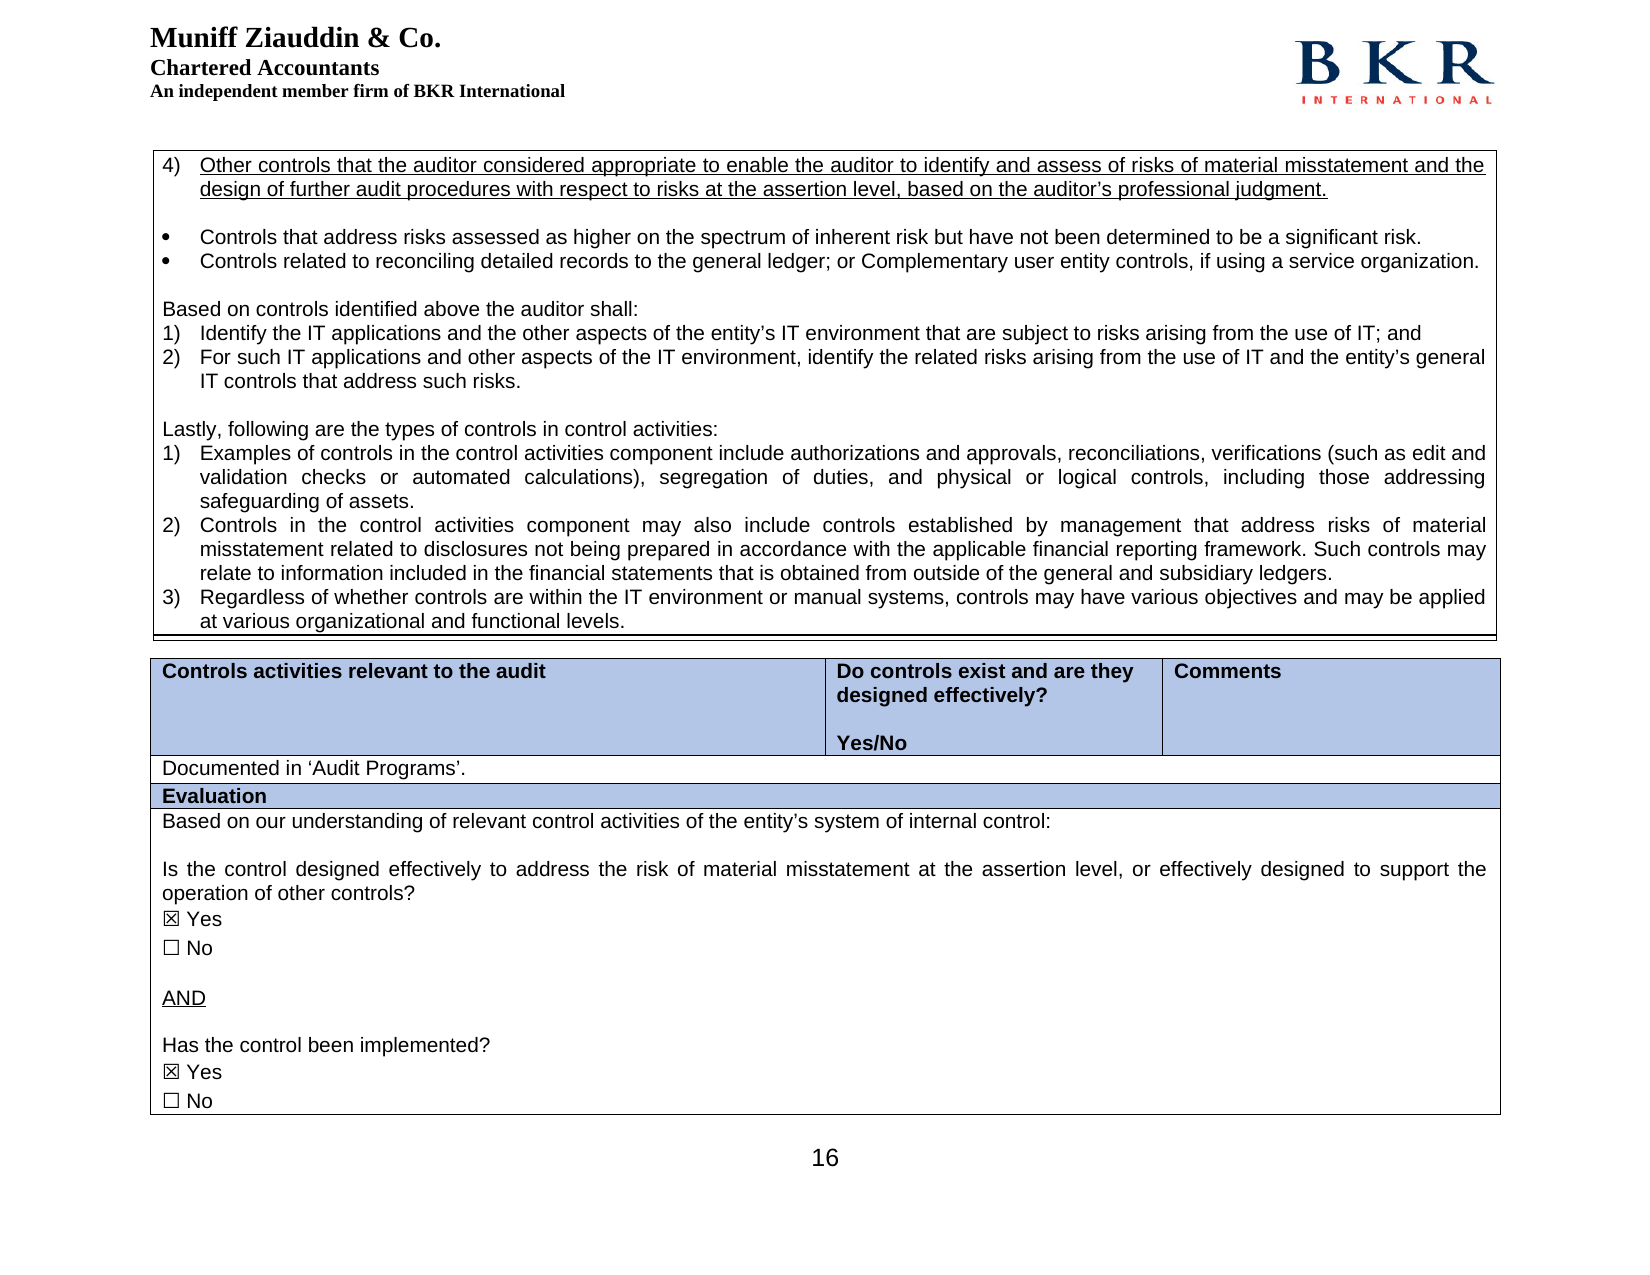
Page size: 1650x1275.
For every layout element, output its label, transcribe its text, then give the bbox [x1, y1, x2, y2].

table_header Controls activities relevant to the audit [151, 659, 825, 755]
table_cell Evaluation [151, 784, 1500, 808]
table_header Comments [1163, 659, 1500, 755]
list Other controls that the auditor considered appropriate to enable the auditor to identify and assess of risks of material misstatement and the design of further audit procedures with respect to risks at the assertion level, based on the auditor’s professional judgment. [154, 151, 1496, 201]
list Controls in the control activities component may also include controls established by management that address risks of material misstatement related to disclosures not being prepared in accordance with the applicable financial reporting framework. Such controls may relate to information included in the financial statements that is obtained from outside of the general and subsidiary ledgers. [154, 509, 1496, 581]
text Lastly, following are the types of controls in control activities: [154, 414, 1496, 438]
list Identify the IT applications and the other aspects of the entity’s IT environment that are subject to risks arising from the use of IT; and [154, 318, 1496, 342]
picture [1282, 28, 1500, 115]
table_header Do controls exist and are they designed effectively? Yes/No [826, 659, 1162, 755]
list Examples of controls in the control activities component include authorizations and approvals, reconciliations, verifications (such as edit and validation checks or automated calculations), segregation of duties, and physical or logical controls, including those addressing safeguarding of assets. [154, 438, 1496, 509]
list Controls related to reconciling detailed records to the general ledger; or Complementary user entity controls, if using a service organization. [154, 246, 1496, 273]
list For such IT applications and other aspects of the IT environment, identify the related risks arising from the use of IT and the entity’s general IT controls that address such risks. [154, 342, 1496, 393]
table_cell Documented in ‘Audit Programs’. [151, 756, 1500, 783]
list Regardless of whether controls are within the IT environment or manual systems, controls may have various objectives and may be applied at various organizational and functional levels. [154, 581, 1496, 634]
text Based on controls identified above the auditor shall: [154, 294, 1496, 318]
list Controls that address risks assessed as higher on the spectrum of inherent risk but have not been determined to be a significant risk. [154, 222, 1496, 246]
